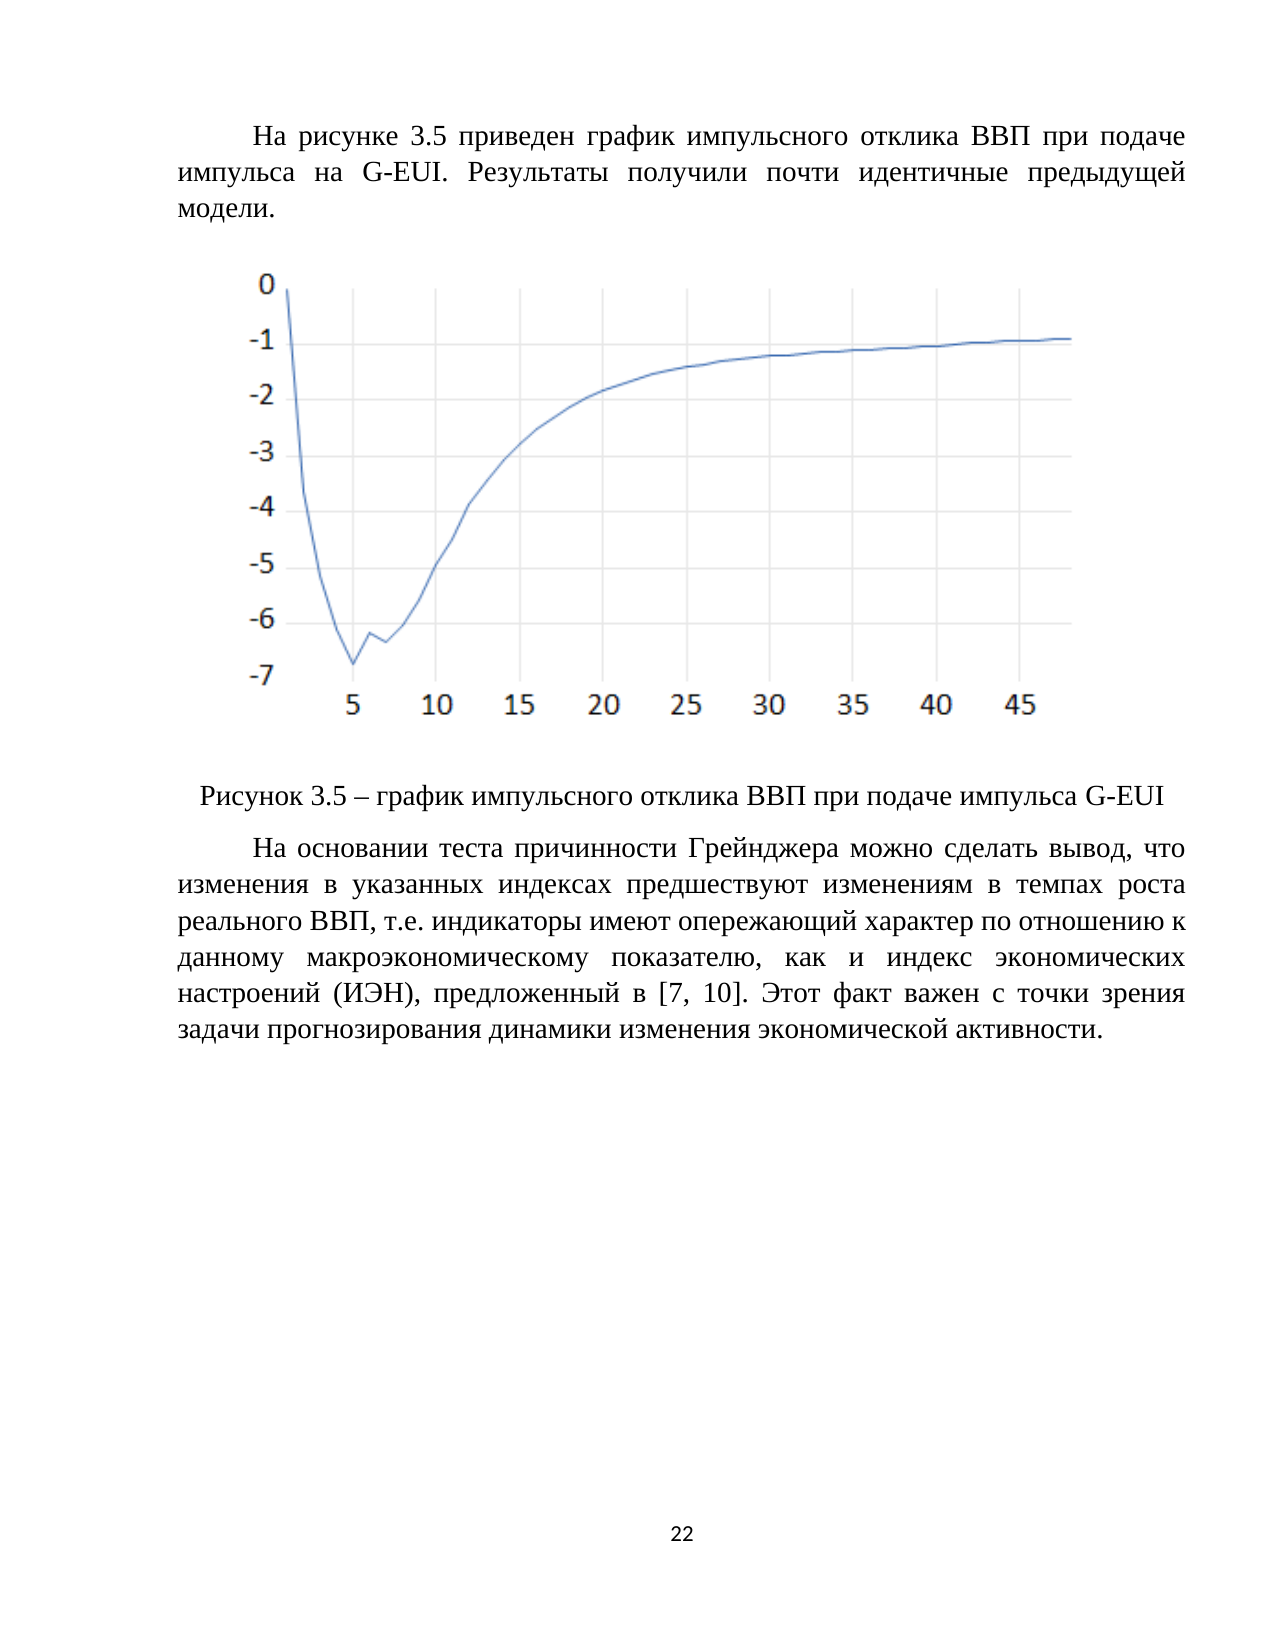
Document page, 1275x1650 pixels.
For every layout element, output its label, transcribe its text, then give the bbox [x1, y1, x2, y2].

picture [235, 243, 1129, 759]
text На рисунке 3.5 приведен график импульсного отклика ВВП при подаче импульса на G-EUI. Результаты получили почти идентичные предыдущей модели. [177, 118, 1186, 224]
text Рисунок 3.5 – график импульсного отклика ВВП при подаче импульса G-EUI [177, 778, 1186, 811]
text На основании теста причинности Грейнджера можно сделать вывод, что изменения в указанных индексах предшествуют изменениям в темпах роста реального ВВП, т.е. индикаторы имеют опережающий характер по отношению к данному макроэкономическому показателю, как и индекс экономических настроений (ИЭН), предложенный в [7, 10]. Этот факт важен с точки зрения задачи прогнозирования динамики изменения экономической активности. [177, 830, 1186, 1045]
